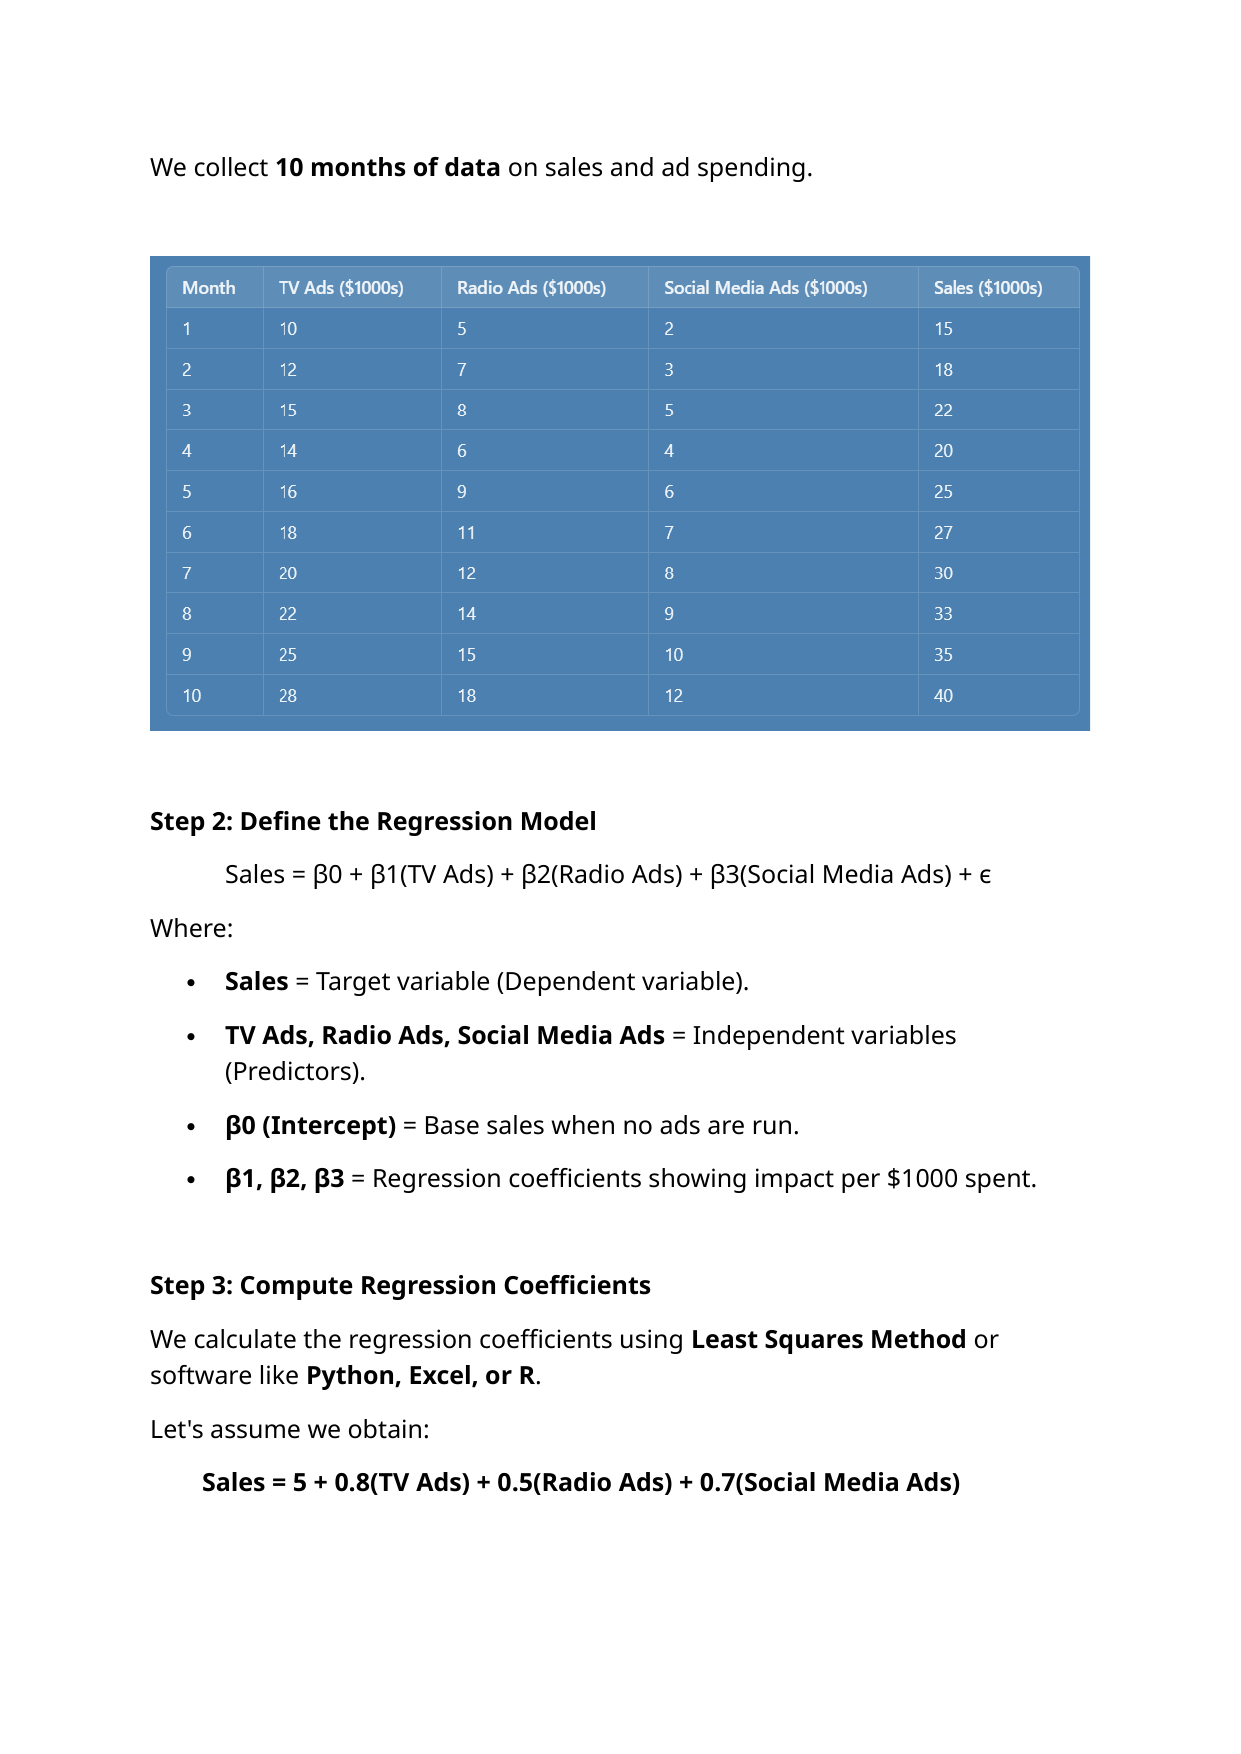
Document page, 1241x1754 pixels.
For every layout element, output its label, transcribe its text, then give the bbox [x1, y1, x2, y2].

list β0​ (Intercept) = Base sales when no ads are run. [187, 1107, 1090, 1142]
text We calculate the regression coefficients using Least Squares Method or software like Python, Excel, or R. [150, 1321, 1090, 1392]
text Let's assume we obtain: [150, 1411, 1090, 1446]
text Sales = β0 + β1(TV Ads) + β2(Radio Ads) + β3(Social Media Ads) + ϵ [150, 857, 1090, 891]
text We collect 10 months of data on sales and ad spending. [150, 150, 1090, 184]
text Sales = 5 + 0.8(TV Ads) + 0.5(Radio Ads) + 0.7(Social Media Ads) [150, 1465, 1090, 1499]
list β1, β2, β3​ = Regression coefficients showing impact per $1000 spent. [187, 1161, 1090, 1195]
text Step 3: Compute Regression Coefficients [150, 1268, 1090, 1302]
text Step 2: Define the Regression Model [150, 803, 1090, 838]
list TV Ads, Radio Ads, Social Media Ads = Independent variables (Predictors). [187, 1017, 1090, 1088]
text Where: [150, 910, 1090, 944]
list Sales = Target variable (Dependent variable). [187, 964, 1090, 998]
